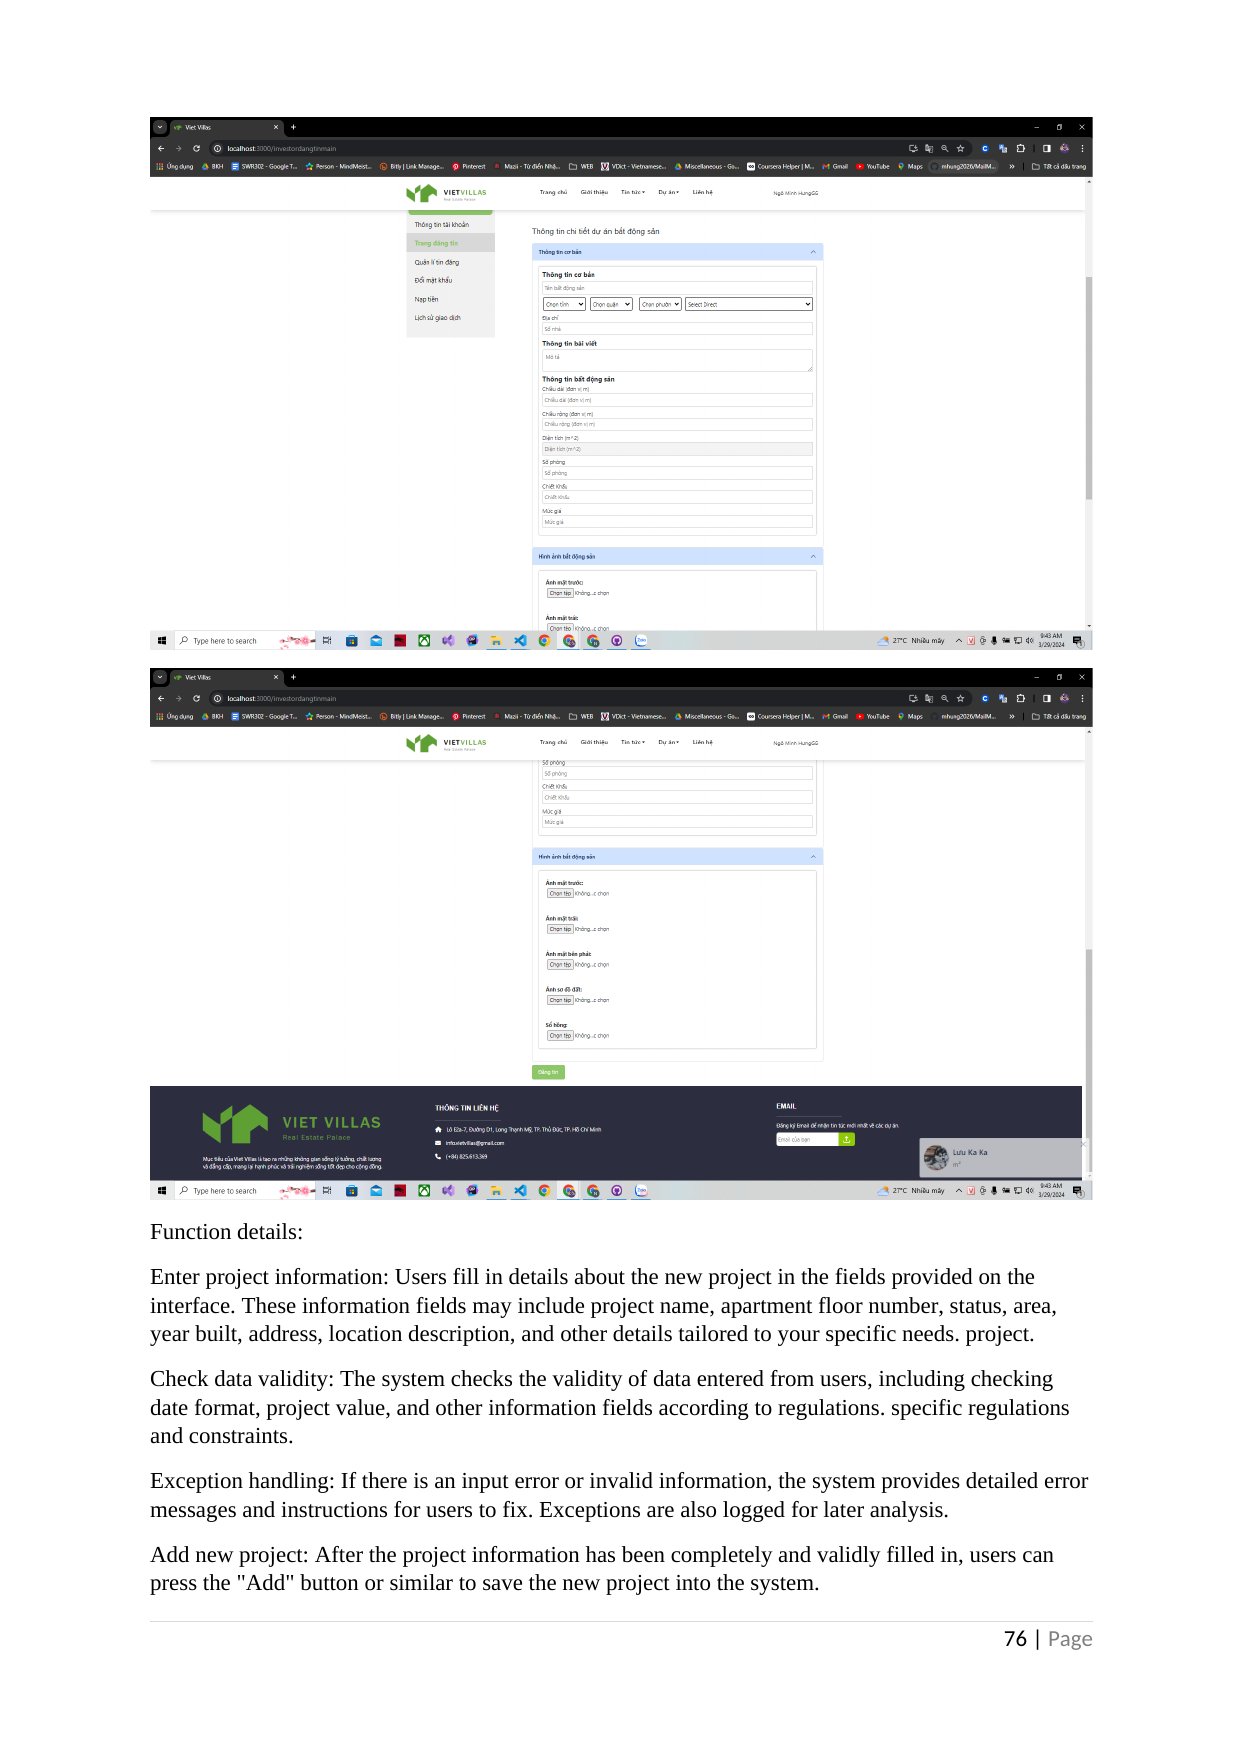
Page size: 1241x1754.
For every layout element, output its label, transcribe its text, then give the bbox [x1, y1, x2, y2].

text Add new project: After the project information has been completely and validly filled in, users can press the "Add" button or similar to save the new project into the system. [150, 1541, 1093, 1596]
text Exception handling: If there is an input error or invalid information, the system provides detailed error messages and instructions for users to fix. Exceptions are also logged for later analysis. [150, 1467, 1093, 1522]
text Function details: [150, 1218, 1093, 1244]
text Enter project information: Users fill in details about the new project in the fields provided on the interface. These information fields may include project name, apartment floor number, status, area, year built, address, location description, and other details tailored to your specific needs. project. [150, 1263, 1093, 1346]
text Check data validity: The system checks the validity of data entered from users, including checking date format, project value, and other information fields according to regulations. specific regulations and constraints. [150, 1365, 1093, 1448]
picture [150, 668, 1093, 1200]
picture [150, 117, 1093, 650]
